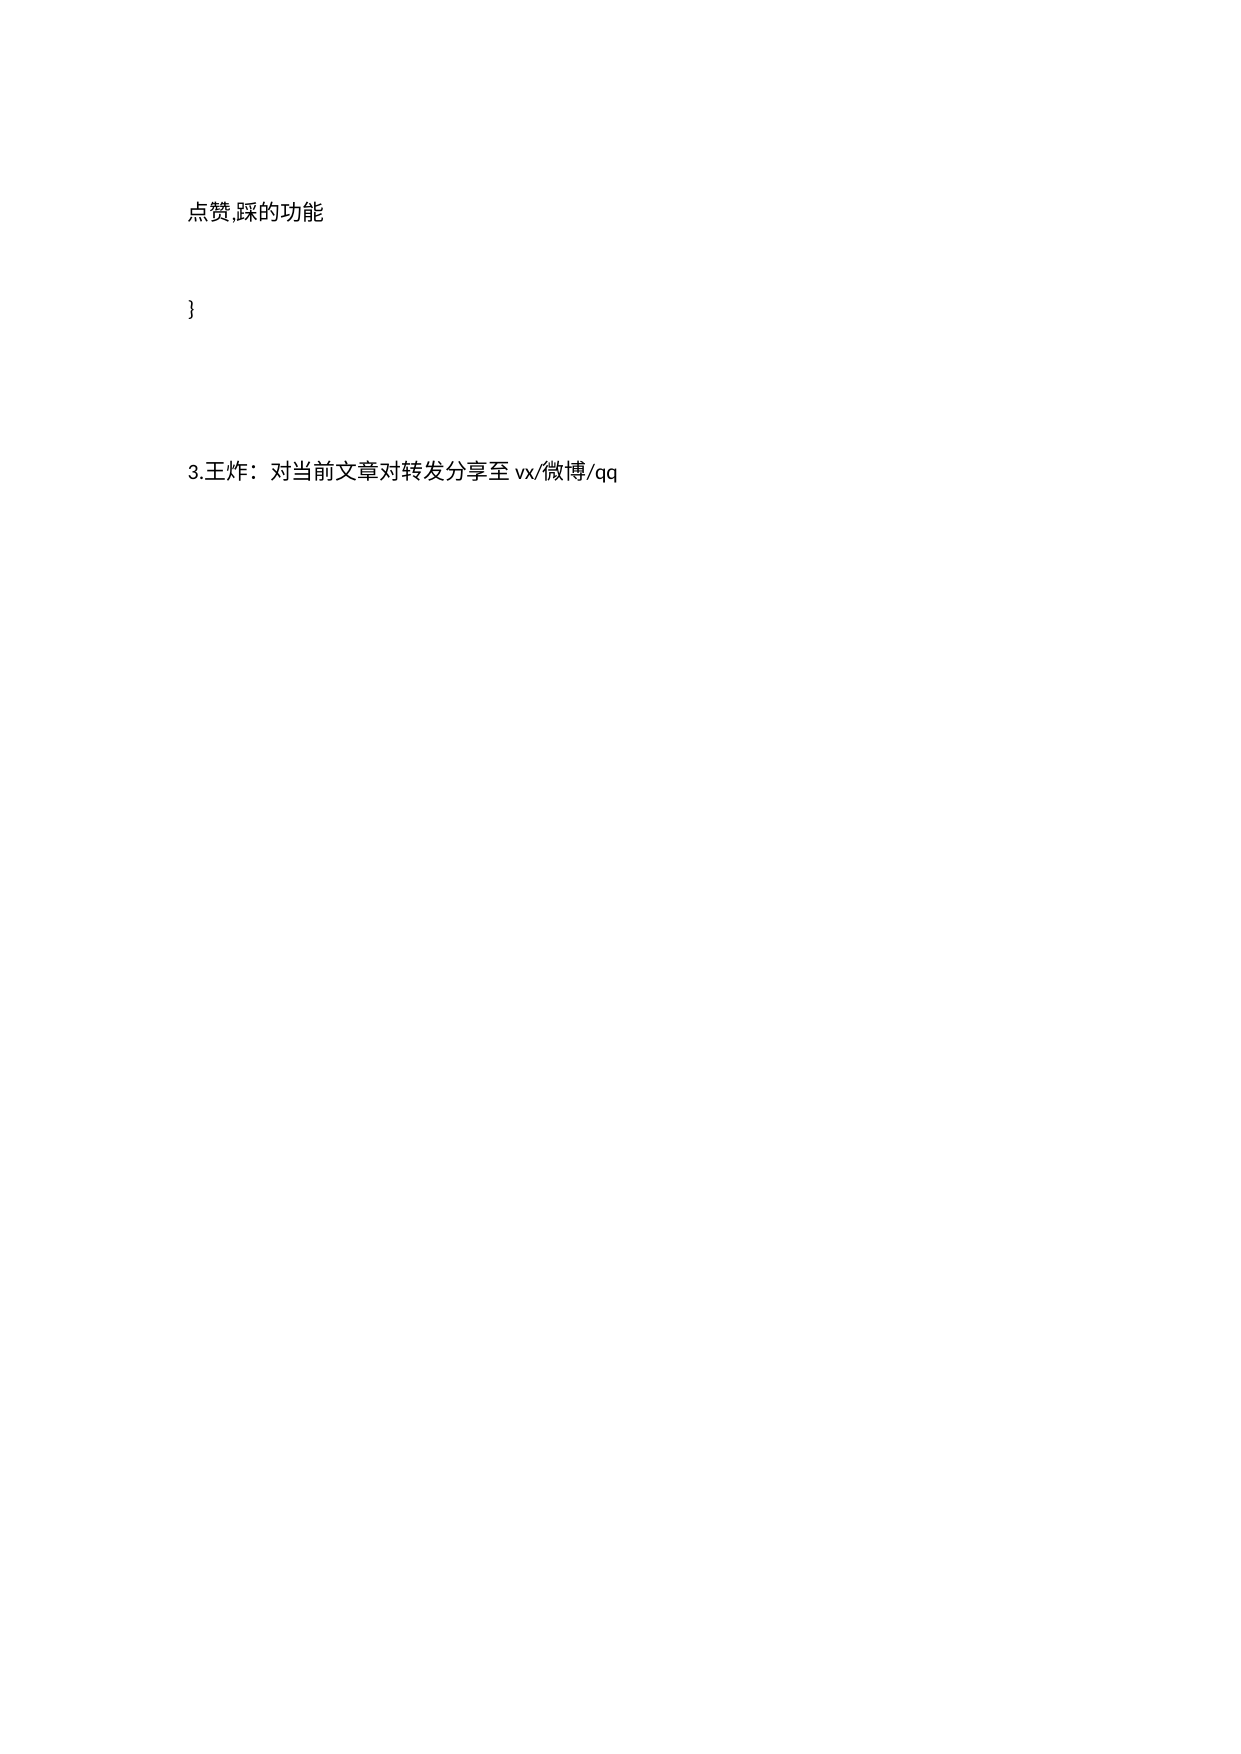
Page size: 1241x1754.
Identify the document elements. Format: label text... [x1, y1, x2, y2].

text } [187, 292, 1053, 324]
text 3.王炸：对当前文章对转发分享至vx/微博/qq [187, 454, 1053, 487]
text 点赞,踩的功能 [187, 194, 1053, 227]
